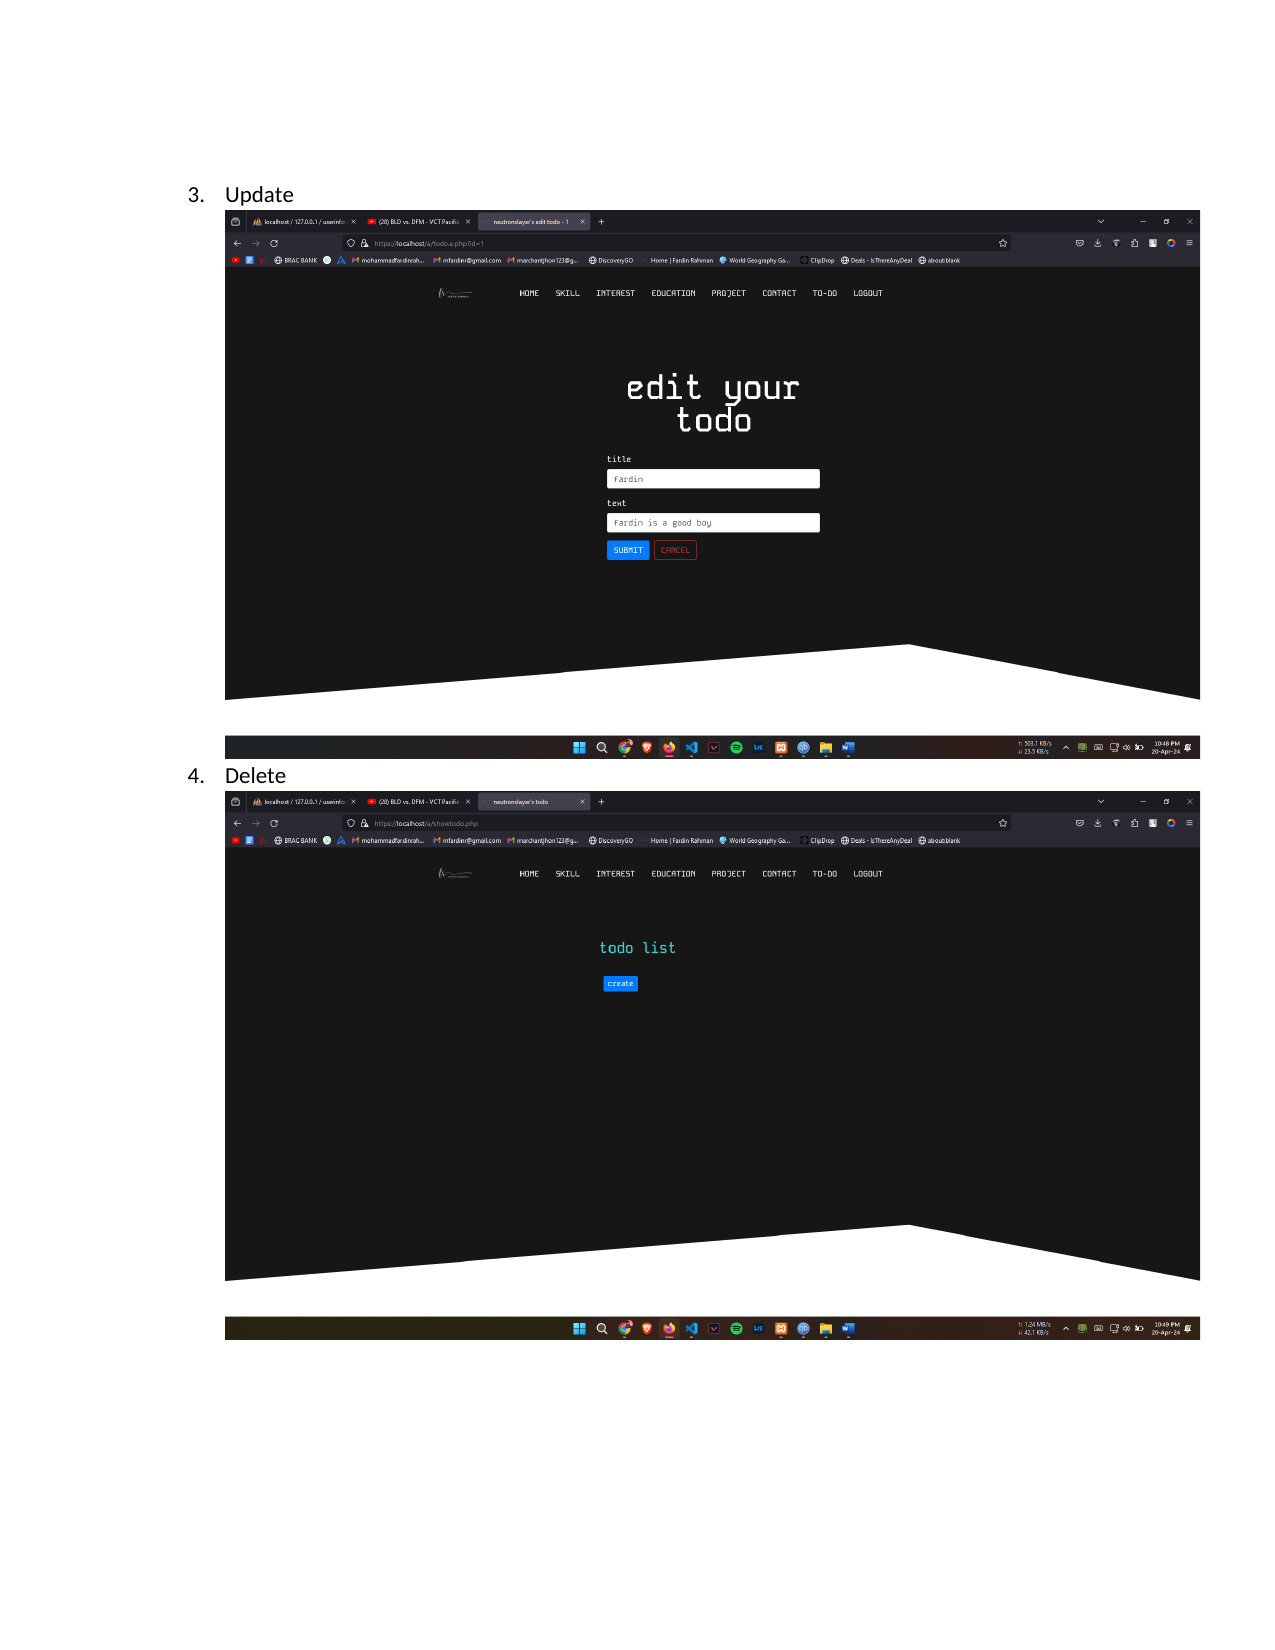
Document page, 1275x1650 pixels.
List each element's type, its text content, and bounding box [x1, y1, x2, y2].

picture [225, 791, 1200, 1340]
list Update [187, 180, 1125, 208]
list Delete [187, 761, 1125, 789]
picture [225, 210, 1200, 759]
